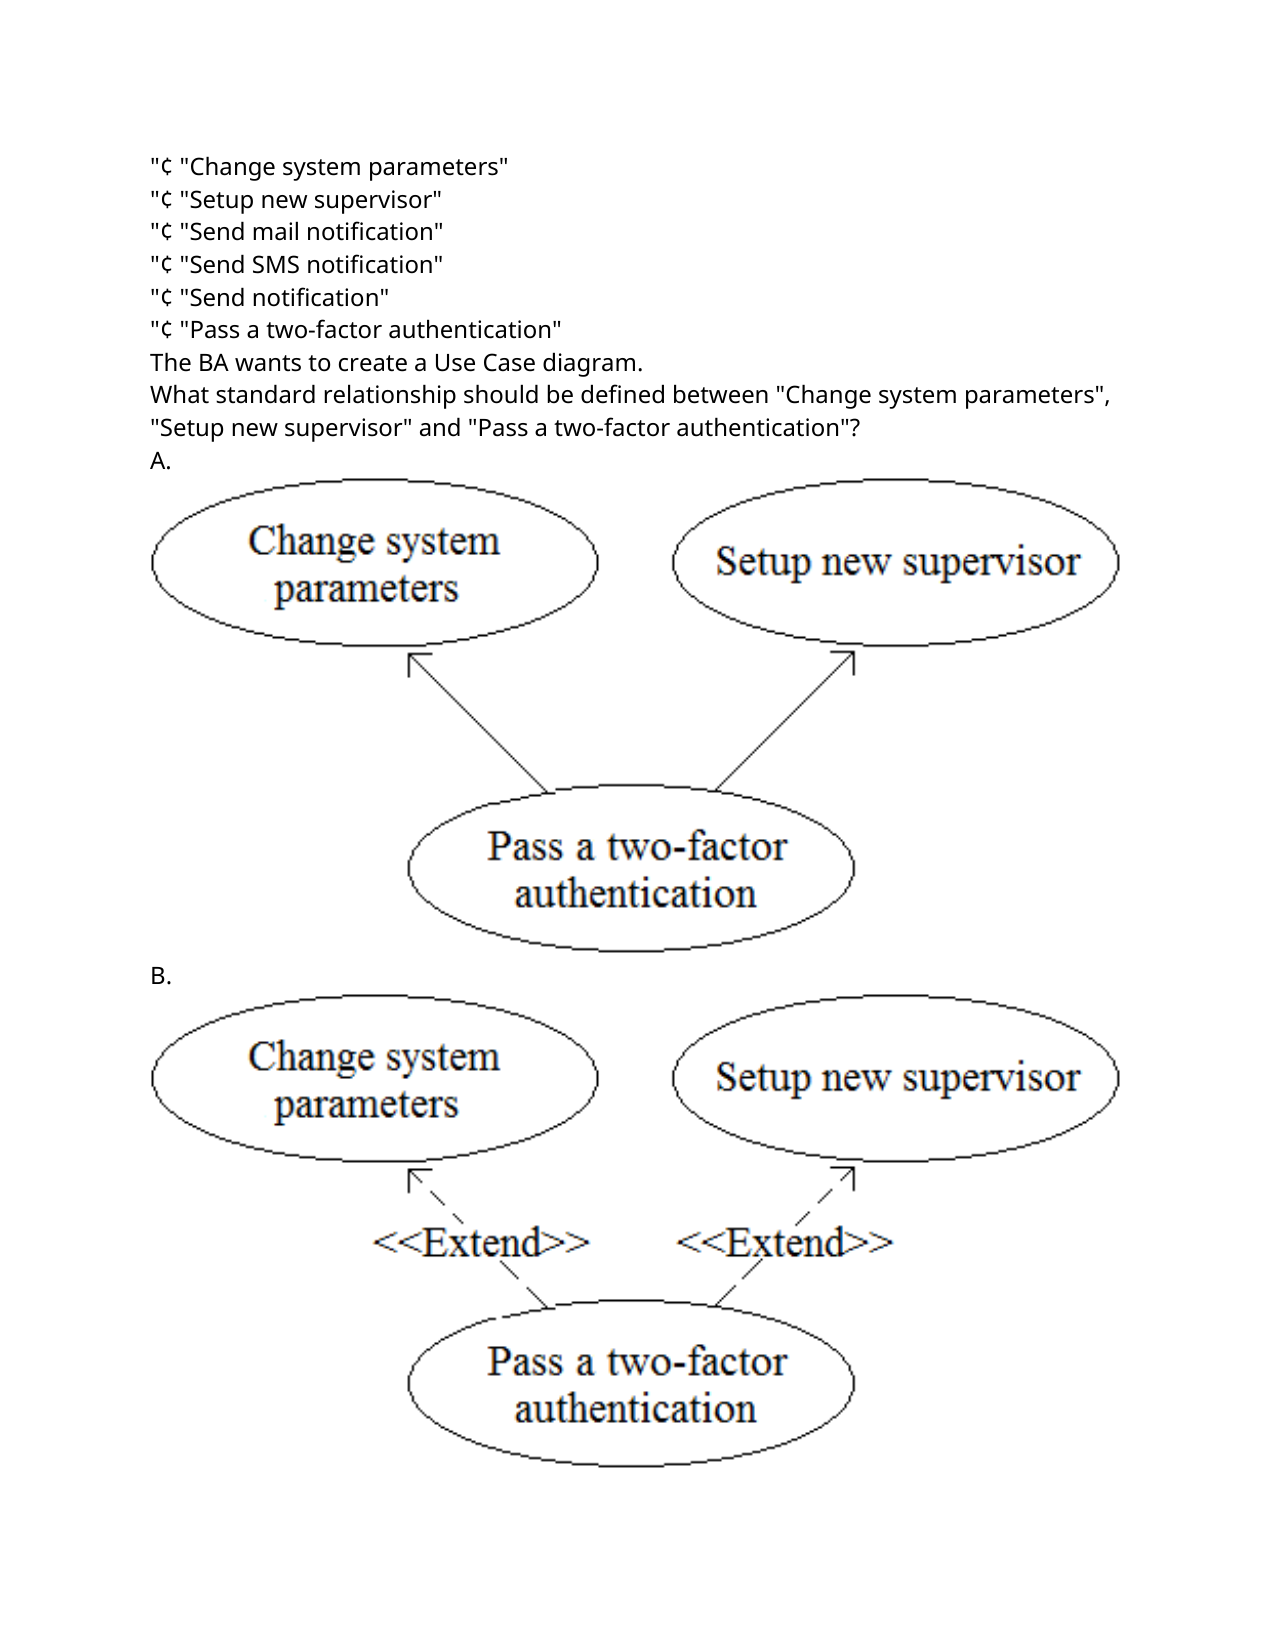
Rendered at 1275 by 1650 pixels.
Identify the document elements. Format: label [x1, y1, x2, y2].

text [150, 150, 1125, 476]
picture [150, 991, 1125, 1474]
picture [150, 476, 1125, 959]
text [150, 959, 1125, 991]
